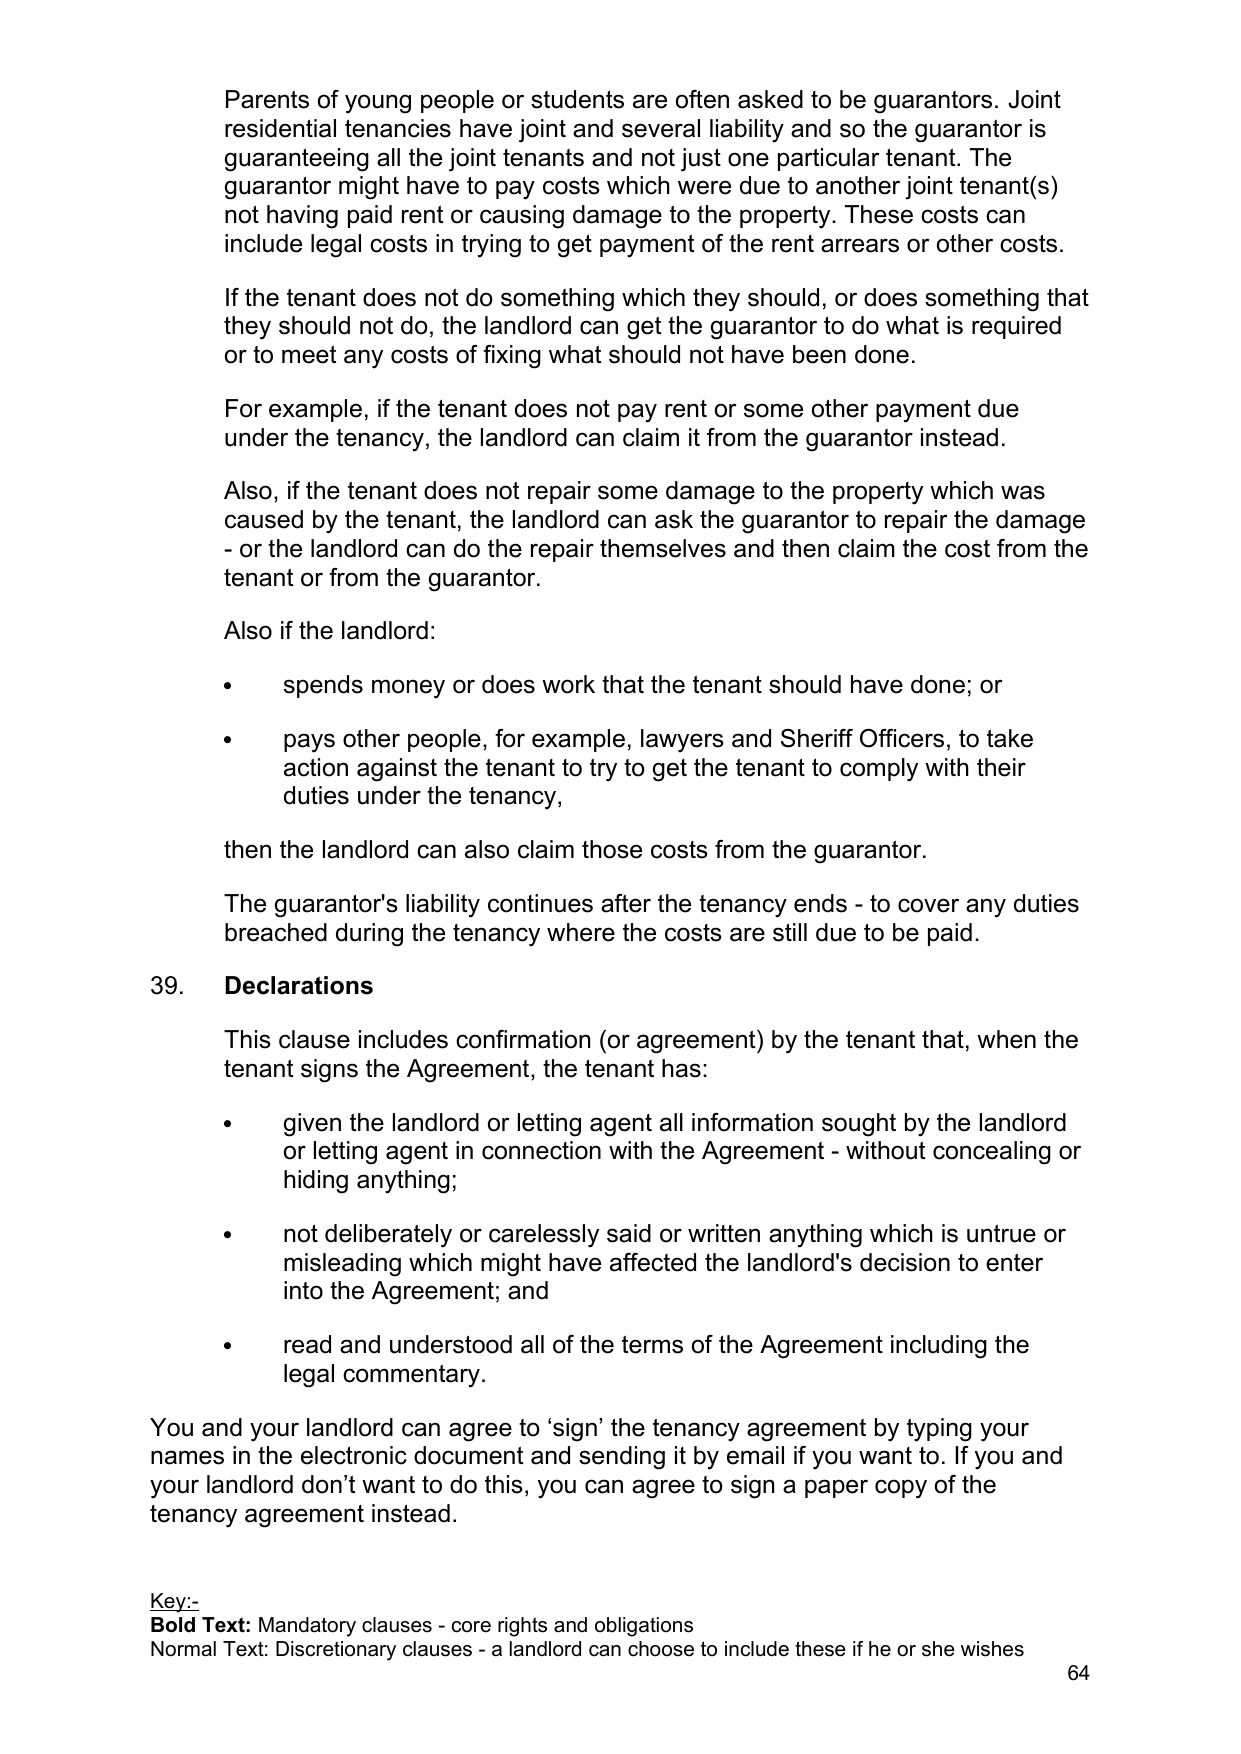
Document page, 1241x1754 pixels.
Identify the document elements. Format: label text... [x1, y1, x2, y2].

list given the landlord or letting agent all information sought by the landlord or letting agent in connection with the Agreement - without concealing or hiding anything; [224, 1107, 1090, 1194]
list spends money or does work that the tenant should have done; or [224, 670, 1090, 699]
text Parents of young people or students are often asked to be guarantors. Joint residential tenancies have joint and several liability and so the guarantor is guaranteeing all the joint tenants and not just one particular tenant. The guarantor might have to pay costs which were due to another joint tenant(s) not having paid rent or causing damage to the property. These costs can include legal costs in trying to get payment of the rent arrears or other costs. [224, 85, 1090, 257]
subtitle Declarations [150, 971, 1090, 1000]
list pays other people, for example, lawyers and Sheriff Officers, to take action against the tenant to try to get the tenant to comply with their duties under the tenancy, [224, 724, 1090, 810]
text For example, if the tenant does not pay rent or some other payment due under the tenancy, the landlord can claim it from the guarantor instead. [224, 394, 1090, 451]
text The guarantor's liability continues after the tenancy ends - to cover any duties breached during the tenancy where the costs are still due to be paid. [224, 889, 1090, 946]
text If the tenant does not do something which they should, or does something that they should not do, the landlord can get the guarantor to do what is required or to meet any costs of fixing what should not have been done. [224, 282, 1090, 369]
list read and understood all of the terms of the Agreement including the legal commentary. [224, 1330, 1090, 1387]
text then the landlord can also claim those costs from the guarantor. [224, 835, 1090, 864]
text This clause includes confirmation (or agreement) by the tenant that, when the tenant signs the Agreement, the tenant has: [224, 1025, 1090, 1082]
text Also, if the tenant does not repair some damage to the property which was caused by the tenant, the landlord can ask the guarantor to repair the damage - or the landlord can do the repair themselves and then claim the cost from the tenant or from the guarantor. [224, 476, 1090, 591]
text Also if the landlord: [224, 616, 1090, 645]
